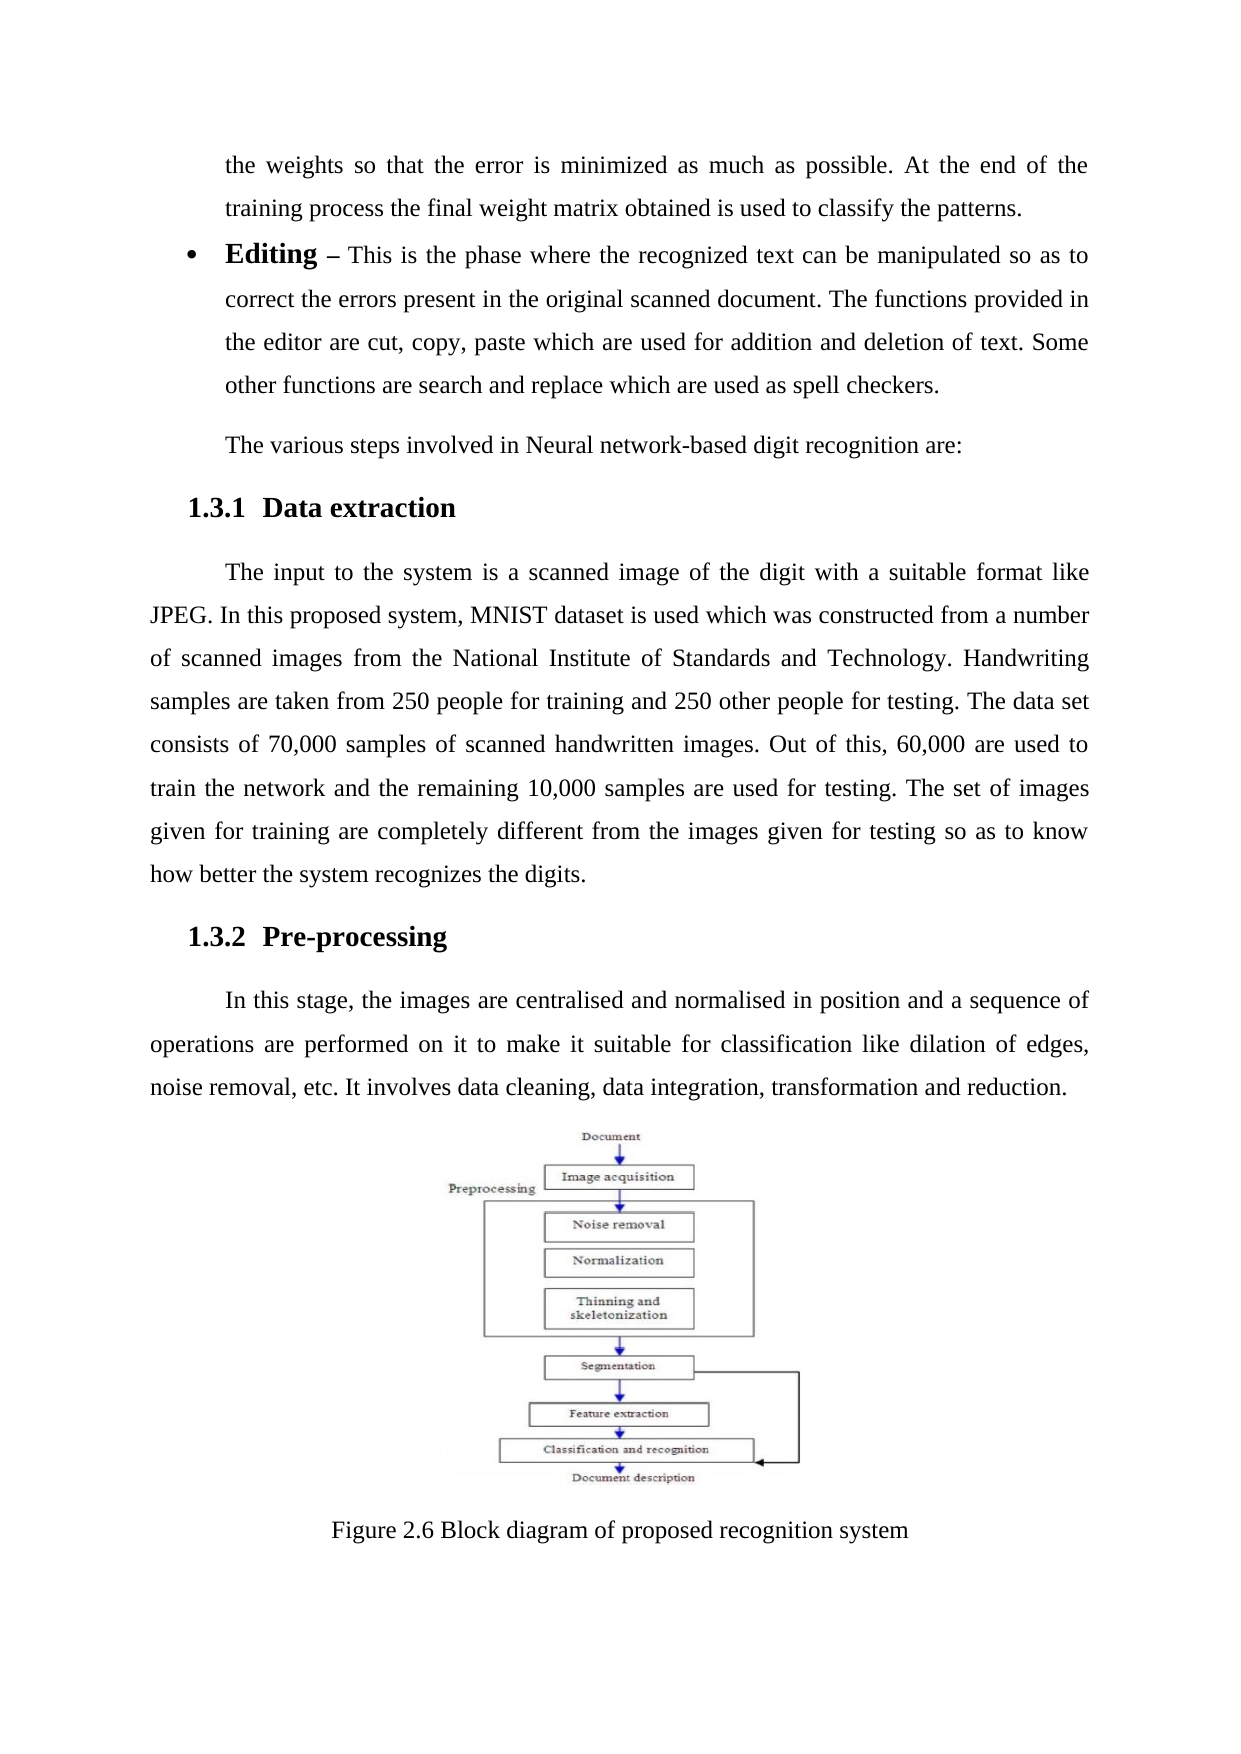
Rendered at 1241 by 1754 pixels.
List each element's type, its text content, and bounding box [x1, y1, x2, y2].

text The various steps involved in Neural network-based digit recognition are: [225, 430, 1090, 459]
text The input to the system is a scanned image of the digit with a suitable format like JPEG. In this proposed system, MNIST dataset is used which was constructed from a number of scanned images from the National Institute of Standards and Technology. Handwriting samples are taken from 250 people for training and 250 other people for testing. The data set consists of 70,000 samples of scanned handwritten images. Out of this, 60,000 are used to train the network and the remaining 10,000 samples are used for testing. The set of images given for training are completely different from the images given for testing so as to know how better the system recognizes the digits. [150, 557, 1090, 888]
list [187, 150, 1090, 222]
picture [440, 1131, 801, 1485]
list Data extraction [187, 490, 1090, 523]
list Editing – This is the phase where the recognized text can be manipulated so as to correct the errors present in the original scanned document. The functions provided in the editor are cut, copy, paste which are used for addition and deletion of text. Some other functions are search and replace which are used as spell checkers. [187, 236, 1090, 399]
text Figure 2.6 Block diagram of proposed recognition system [150, 1515, 1090, 1544]
text In this stage, the images are centralised and normalised in position and a sequence of operations are performed on it to make it suitable for classification like dilation of edges, noise removal, etc. It involves data cleaning, data integration, transformation and reduction. [150, 986, 1090, 1101]
list Pre-processing [187, 919, 1090, 952]
